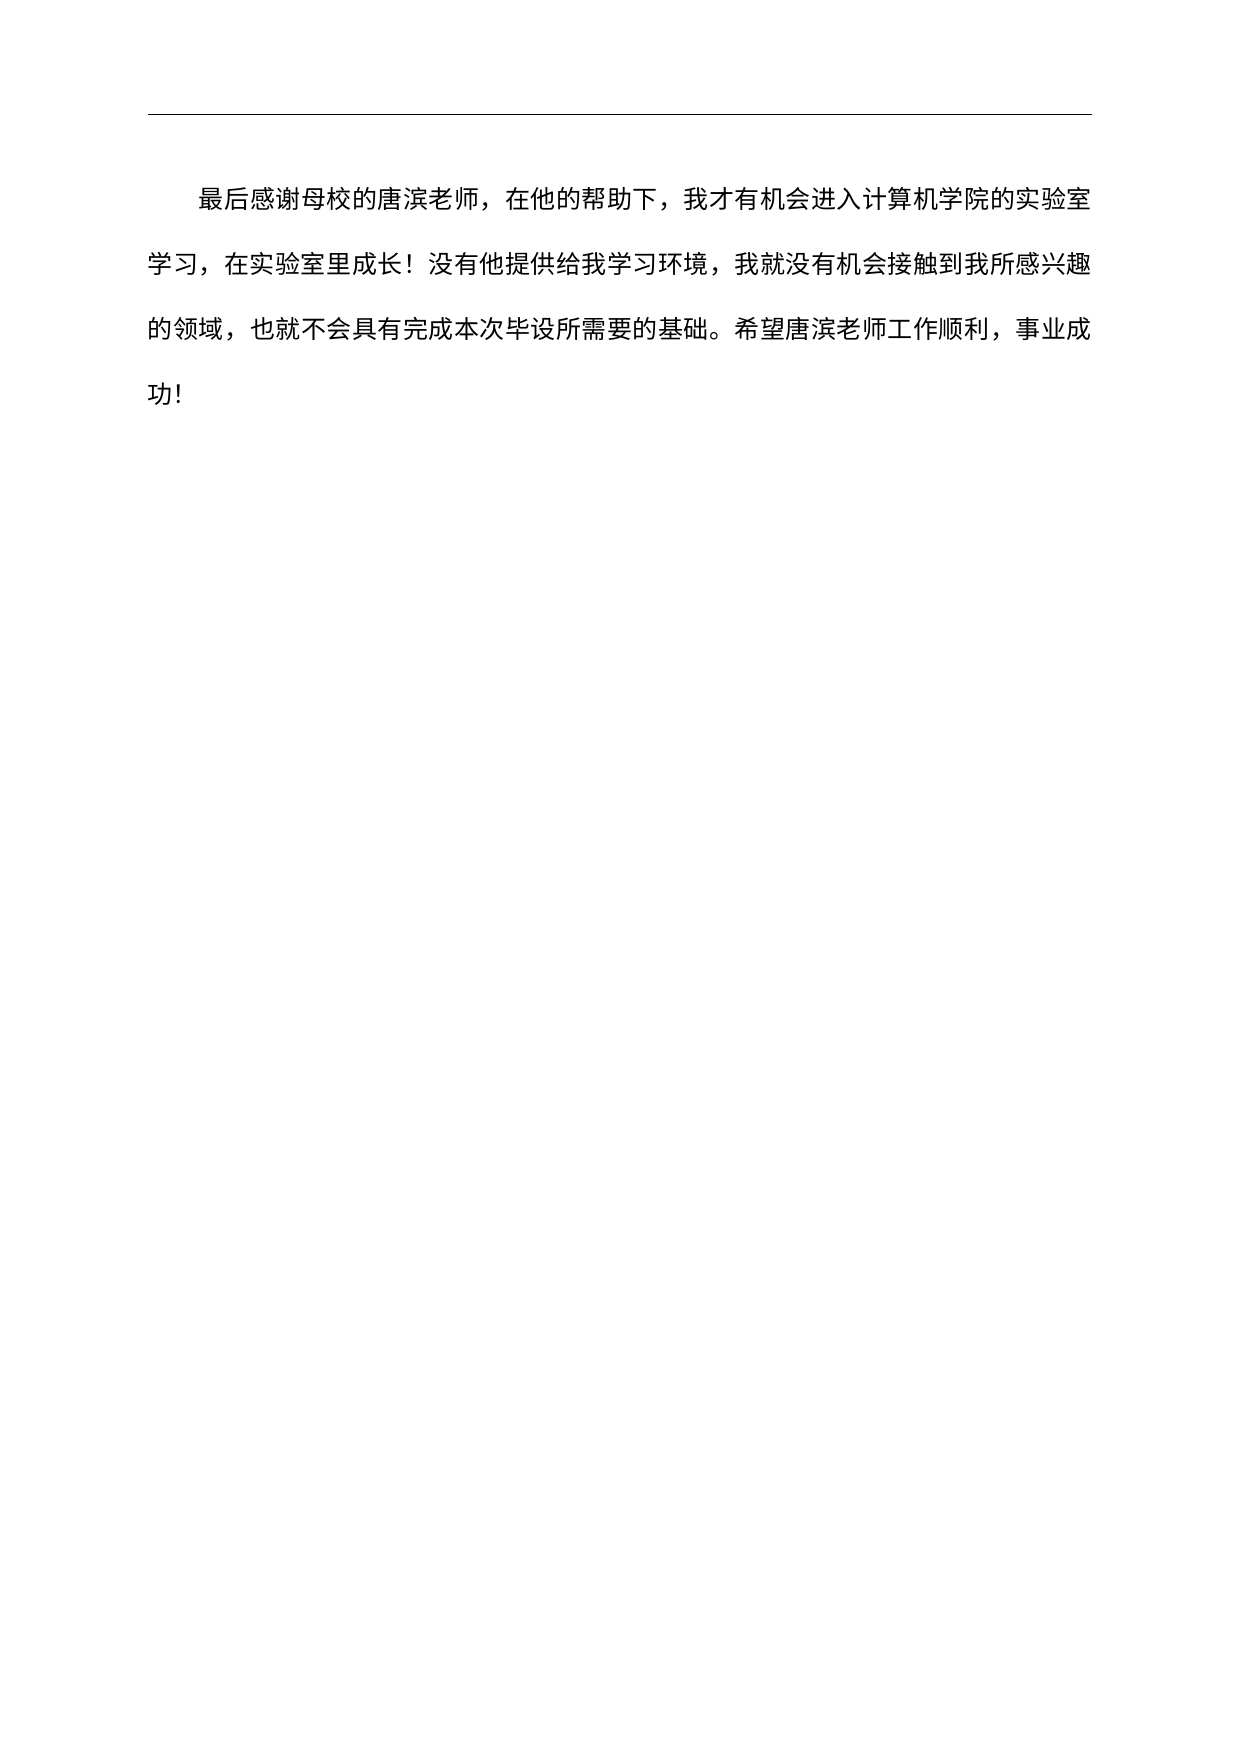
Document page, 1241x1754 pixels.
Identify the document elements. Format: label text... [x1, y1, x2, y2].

text 最后感谢母校的唐滨老师，在他的帮助下，我才有机会进入计算机学院的实验室学习，在实验室里成长！没有他提供给我学习环境，我就没有机会接触到我所感兴趣的领域，也就不会具有完成本次毕设所需要的基础。希望唐滨老师工作顺利，事业成功！ [148, 165, 1092, 425]
